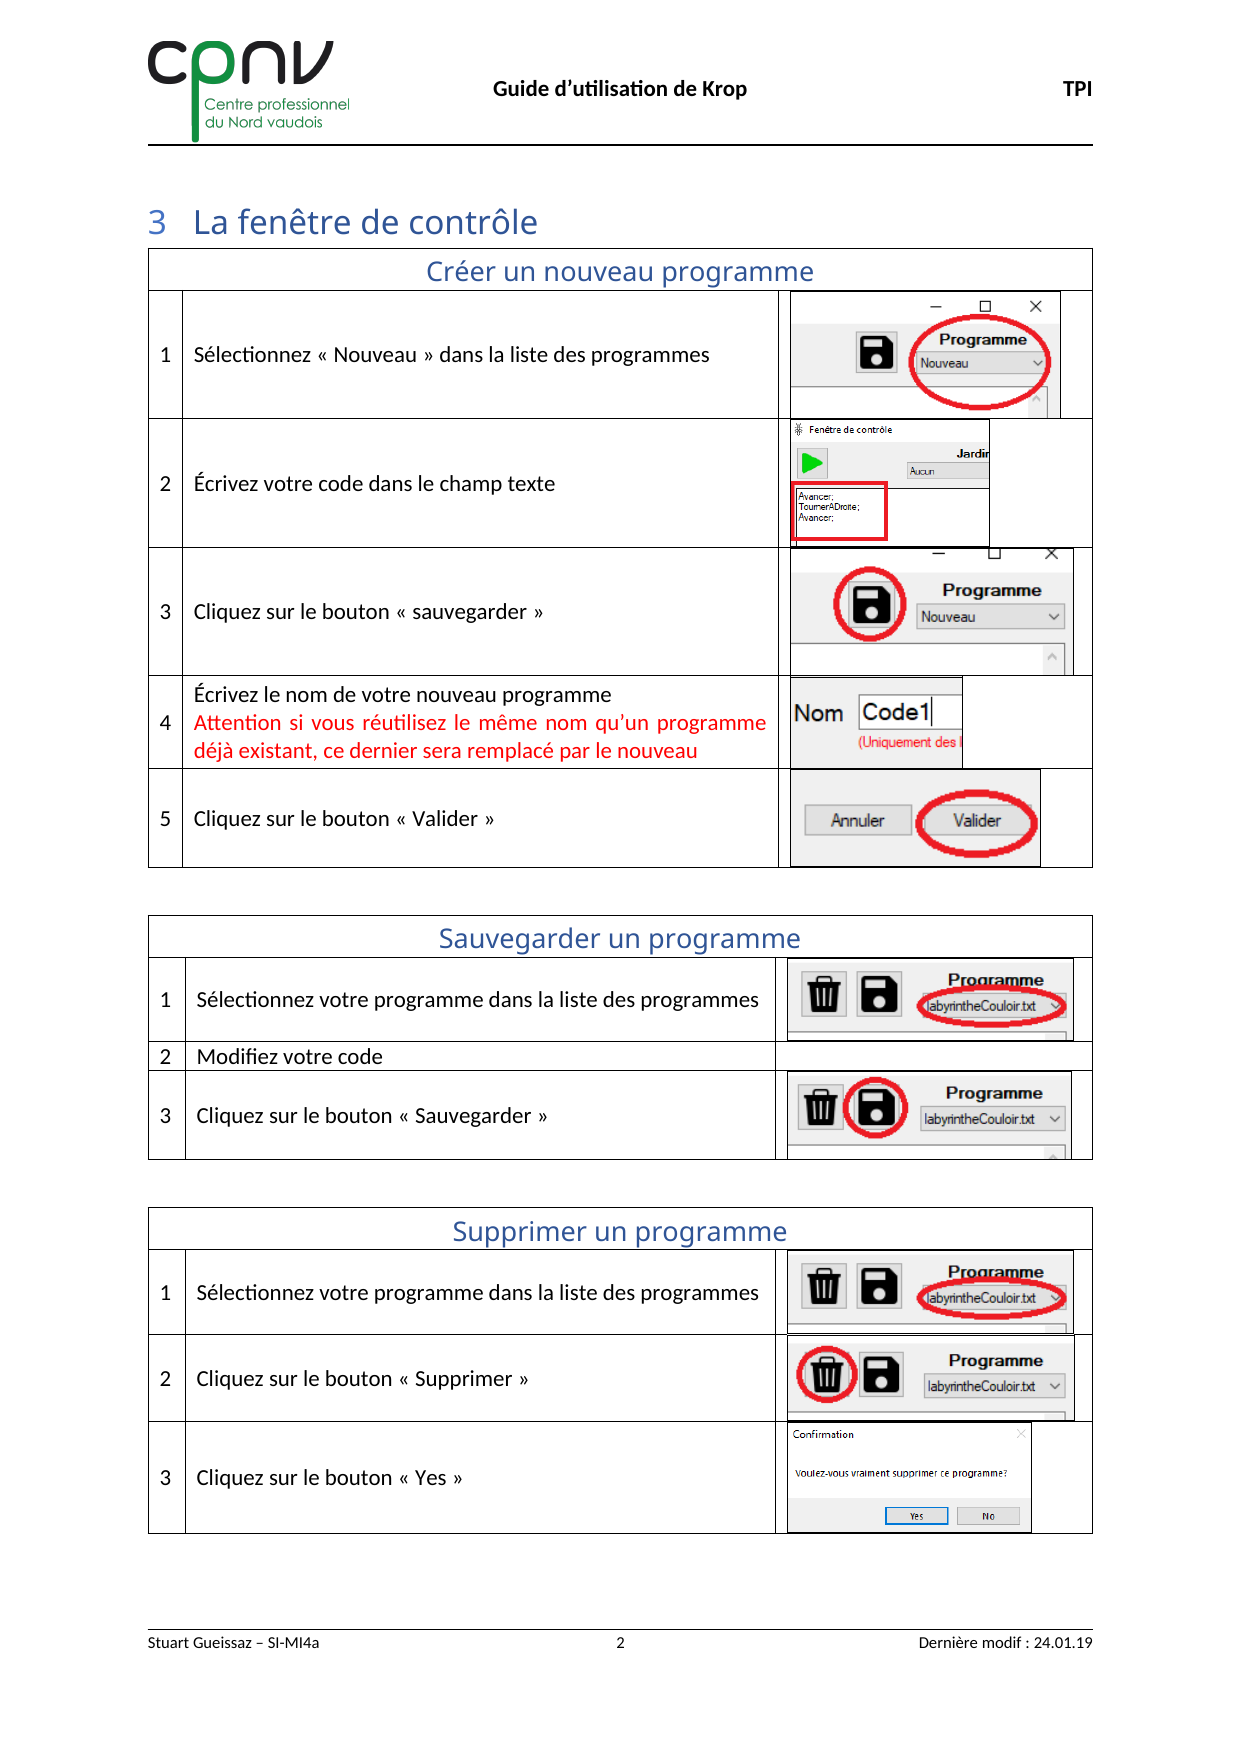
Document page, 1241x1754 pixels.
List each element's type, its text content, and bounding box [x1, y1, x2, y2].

subtitle La fenêtre de contrôle [148, 199, 1093, 244]
table_cell [779, 769, 790, 867]
table_cell [1074, 1250, 1092, 1333]
table_cell Cliquez sur le bouton « Valider » [183, 769, 778, 867]
table_cell 3 [149, 1071, 185, 1159]
table_cell Écrivez le nom de votre nouveau programme Attention si vous réutilisez le même nom qu’un programme déjà existant, ce dernier sera remplacé par le nouveau [183, 676, 778, 768]
table_cell Cliquez sur le bouton « Yes » [186, 1422, 775, 1532]
table_cell [990, 419, 1092, 547]
table_header Sauvegarder un programme [149, 916, 1092, 957]
picture [791, 549, 1073, 675]
table_cell Modifiez votre code [186, 1042, 775, 1070]
picture [788, 1251, 1073, 1333]
table_cell 1 [149, 291, 182, 418]
table_cell [776, 1335, 787, 1421]
table_cell Sélectionnez « Nouveau » dans la liste des programmes [183, 291, 778, 418]
table_cell [776, 1042, 1092, 1070]
table_cell 3 [149, 1422, 185, 1532]
table_cell [1032, 1422, 1092, 1532]
picture [147, 41, 350, 143]
table_cell Cliquez sur le bouton « Sauvegarder » [186, 1071, 775, 1159]
picture [788, 1336, 1074, 1420]
table_cell [779, 548, 790, 675]
table_cell [776, 958, 787, 1041]
table_cell [779, 419, 790, 547]
picture [791, 420, 989, 546]
table_cell [1075, 1335, 1092, 1421]
table_cell 3 [149, 548, 182, 675]
table_cell 4 [149, 676, 182, 768]
picture [788, 1423, 1031, 1532]
table_cell 2 [149, 419, 182, 547]
picture [791, 292, 1060, 418]
table_cell [1041, 769, 1092, 867]
table_cell [1074, 548, 1092, 675]
picture [788, 1072, 1071, 1159]
table_cell Sélectionnez votre programme dans la liste des programmes [186, 1250, 775, 1333]
table_cell 2 [149, 1335, 185, 1421]
table_cell [779, 291, 790, 418]
picture [788, 959, 1073, 1040]
table_cell Écrivez votre code dans le champ texte [183, 419, 778, 547]
table_cell [1072, 1071, 1092, 1159]
table_cell 1 [149, 1250, 185, 1333]
table_cell 1 [149, 958, 185, 1041]
table_cell Cliquez sur le bouton « sauvegarder » [183, 548, 778, 675]
table_cell [963, 676, 1092, 768]
table_cell Sélectionnez votre programme dans la liste des programmes [186, 958, 775, 1041]
table_cell Cliquez sur le bouton « Supprimer » [186, 1335, 775, 1421]
table_cell [776, 1071, 787, 1159]
table_cell [776, 1422, 787, 1532]
table_header Créer un nouveau programme [149, 249, 1092, 290]
table_cell [776, 1250, 787, 1333]
table_header Supprimer un programme [149, 1208, 1092, 1249]
table_cell [1074, 958, 1092, 1041]
picture [791, 770, 1040, 866]
table_cell 2 [149, 1042, 185, 1070]
table_cell [779, 676, 790, 768]
picture [791, 678, 962, 768]
table_cell [1061, 291, 1092, 418]
table_cell 5 [149, 769, 182, 867]
